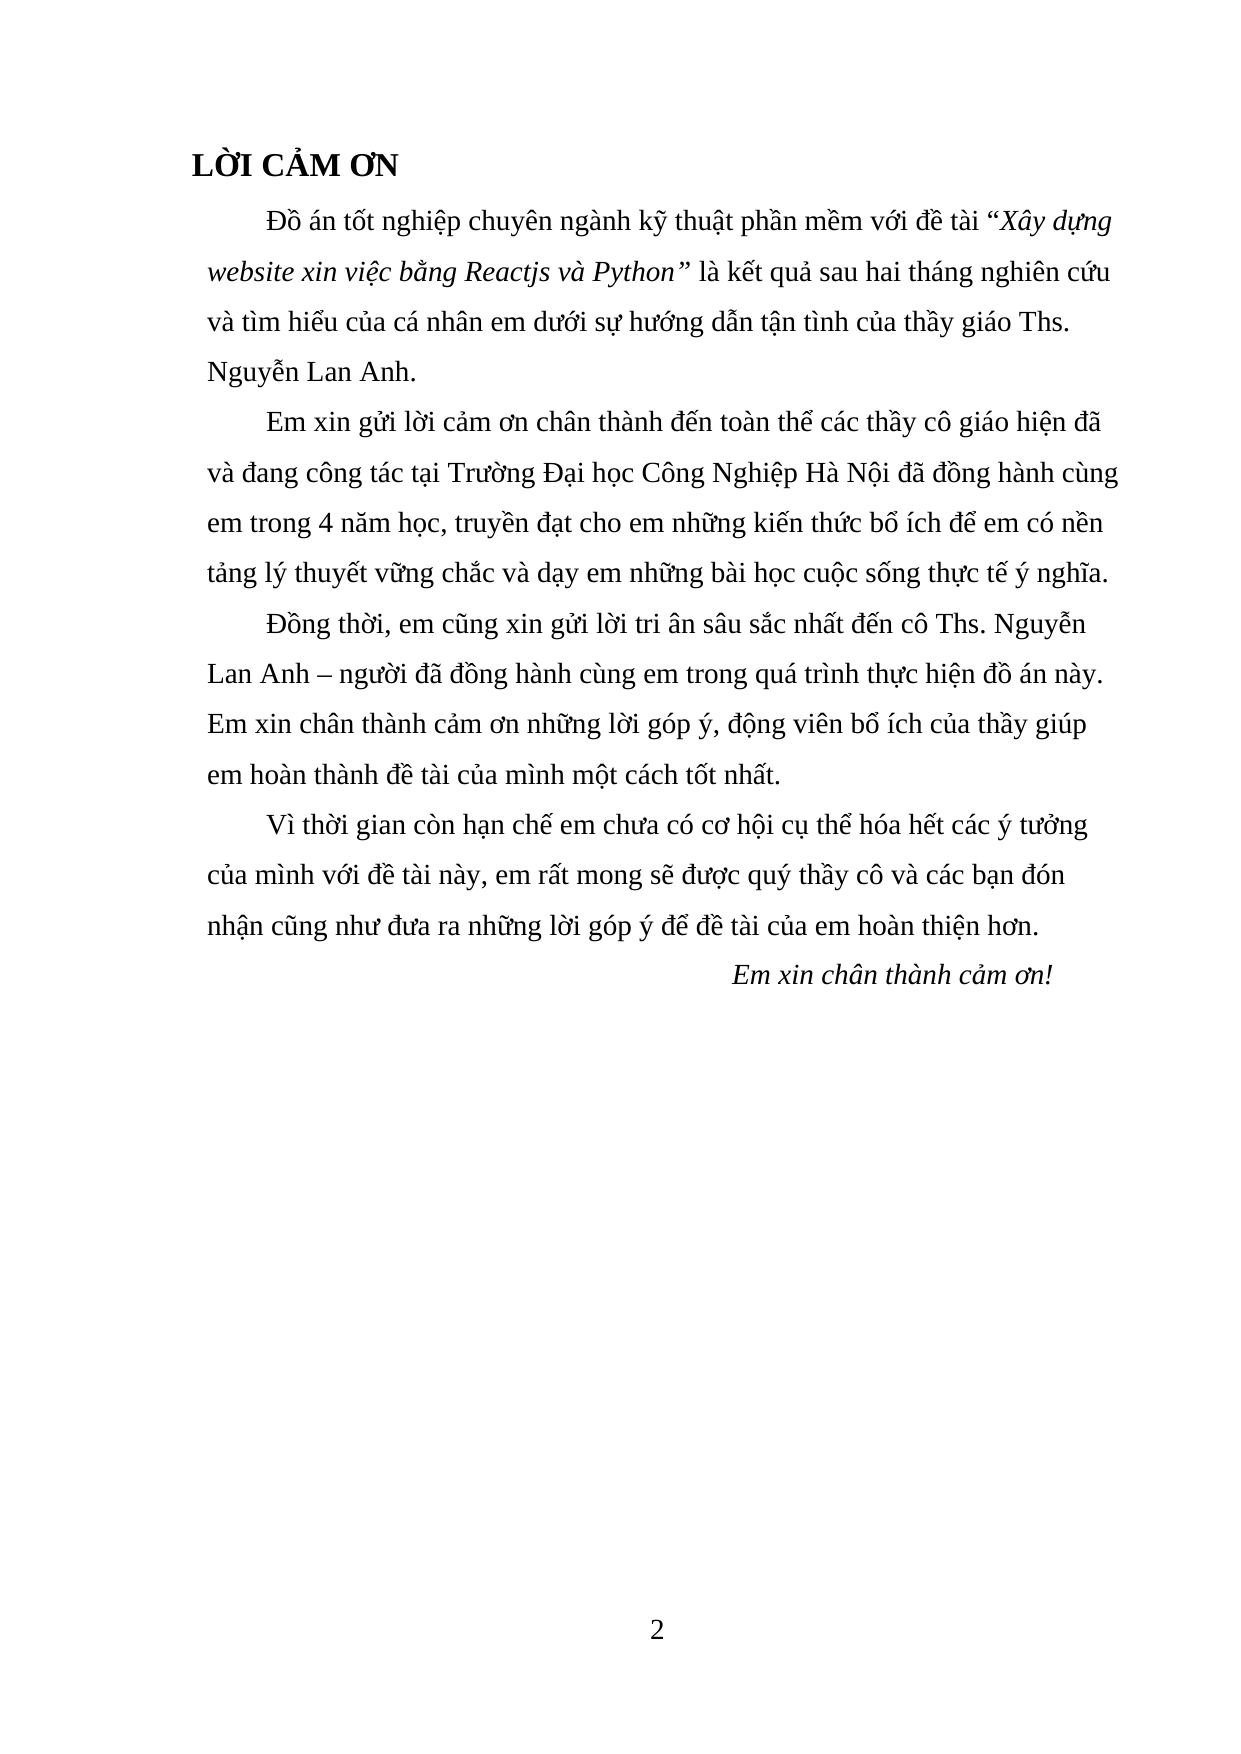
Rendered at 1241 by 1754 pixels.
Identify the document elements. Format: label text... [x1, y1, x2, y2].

text Em xin chân thành cảm ơn! [732, 958, 1138, 992]
subtitle LỜI CẢM ƠN [192, 146, 1138, 184]
text Vì thời gian còn hạn chế em chưa có cơ hội cụ thể hóa hết các ý tưởng của mình với đề tài này, em rất mong sẽ được quý thầy cô và các bạn đón nhận cũng như đưa ra những lời góp ý để đề tài của em hoàn thiện hơn. [207, 807, 1122, 941]
text Đồng thời, em cũng xin gửi lời tri ân sâu sắc nhất đến cô Ths. Nguyễn Lan Anh – người đã đồng hành cùng em trong quá trình thực hiện đồ án này. Em xin chân thành cảm ơn những lời góp ý, động viên bổ ích của thầy giúp em hoàn thành đề tài của mình một cách tốt nhất. [207, 606, 1122, 790]
text Đồ án tốt nghiệp chuyên ngành kỹ thuật phần mềm với đề tài “Xây dựng website xin việc bằng Reactjs và Python” là kết quả sau hai tháng nghiên cứu và tìm hiểu của cá nhân em dưới sự hướng dẫn tận tình của thầy giáo Ths. Nguyễn Lan Anh. [207, 203, 1123, 388]
text Em xin gửi lời cảm ơn chân thành đến toàn thể các thầy cô giáo hiện đã và đang công tác tại Trường Đại học Công Nghiệp Hà Nội đã đồng hành cùng em trong 4 năm học, truyền đạt cho em những kiến thức bổ ích để em có nền tảng lý thuyết vững chắc và dạy em những bài học cuộc sống thực tế ý nghĩa. [207, 404, 1123, 589]
